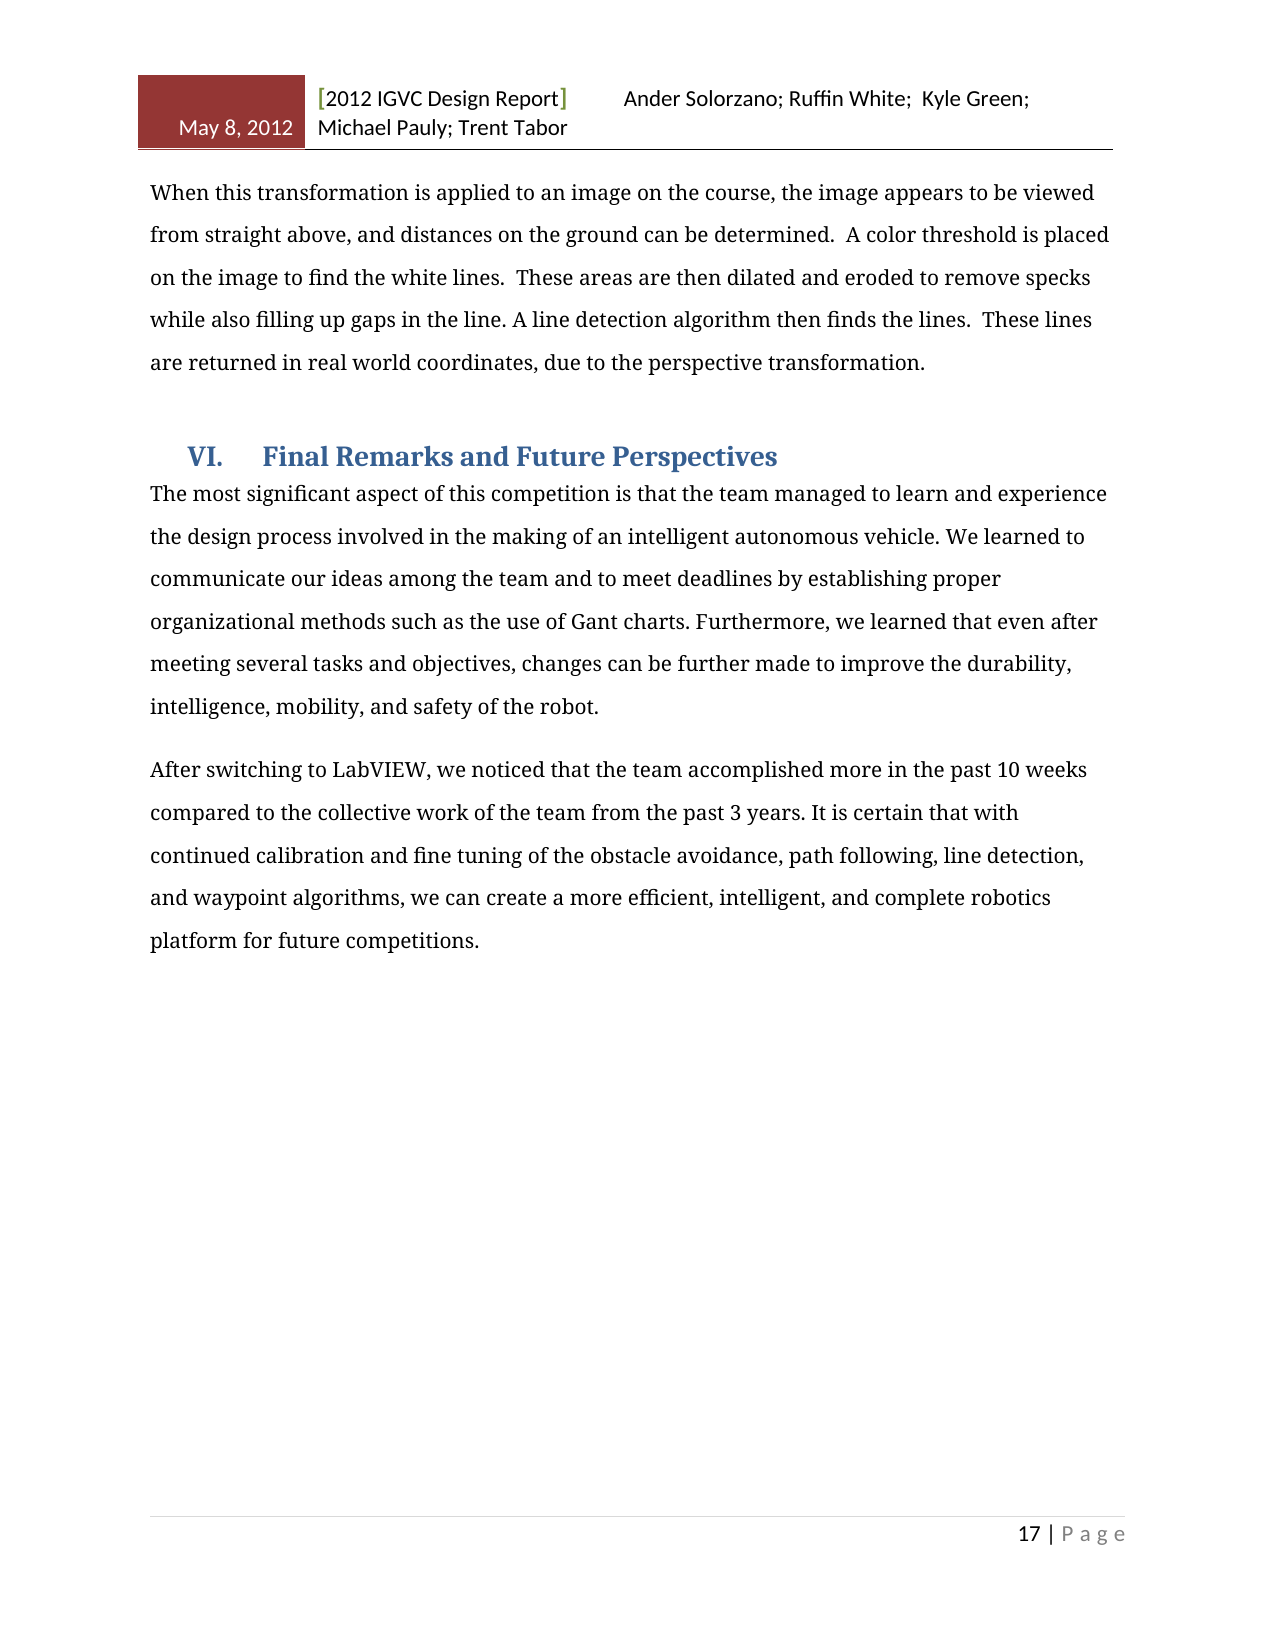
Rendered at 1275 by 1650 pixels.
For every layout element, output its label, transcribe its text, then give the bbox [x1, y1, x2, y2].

subtitle Final Remarks and Future Perspectives [187, 441, 1125, 474]
text After switching to LabVIEW, we noticed that the team accomplished more in the past 10 weeks compared to the collective work of the team from the past 3 years. It is certain that with continued calibration and fine tuning of the obstacle avoidance, path following, line detection, and waypoint algorithms, we can create a more efficient, intelligent, and complete robotics platform for future competitions. [150, 756, 1125, 954]
text The most significant aspect of this competition is that the team managed to learn and experience the design process involved in the making of an intelligent autonomous vehicle. We learned to communicate our ideas among the team and to meet deadlines by establishing proper organizational methods such as the use of Gant charts. Furthermore, we learned that even after meeting several tasks and objectives, changes can be further made to improve the durability, intelligence, mobility, and safety of the robot. [150, 479, 1125, 721]
text When this transformation is applied to an image on the course, the image appears to be viewed from straight above, and distances on the ground can be determined. A color threshold is placed on the image to find the white lines. These areas are then dilated and eroded to remove specks while also filling up gaps in the line. A line detection algorithm then finds the lines. These lines are returned in real world coordinates, due to the perspective transformation. [150, 178, 1125, 376]
